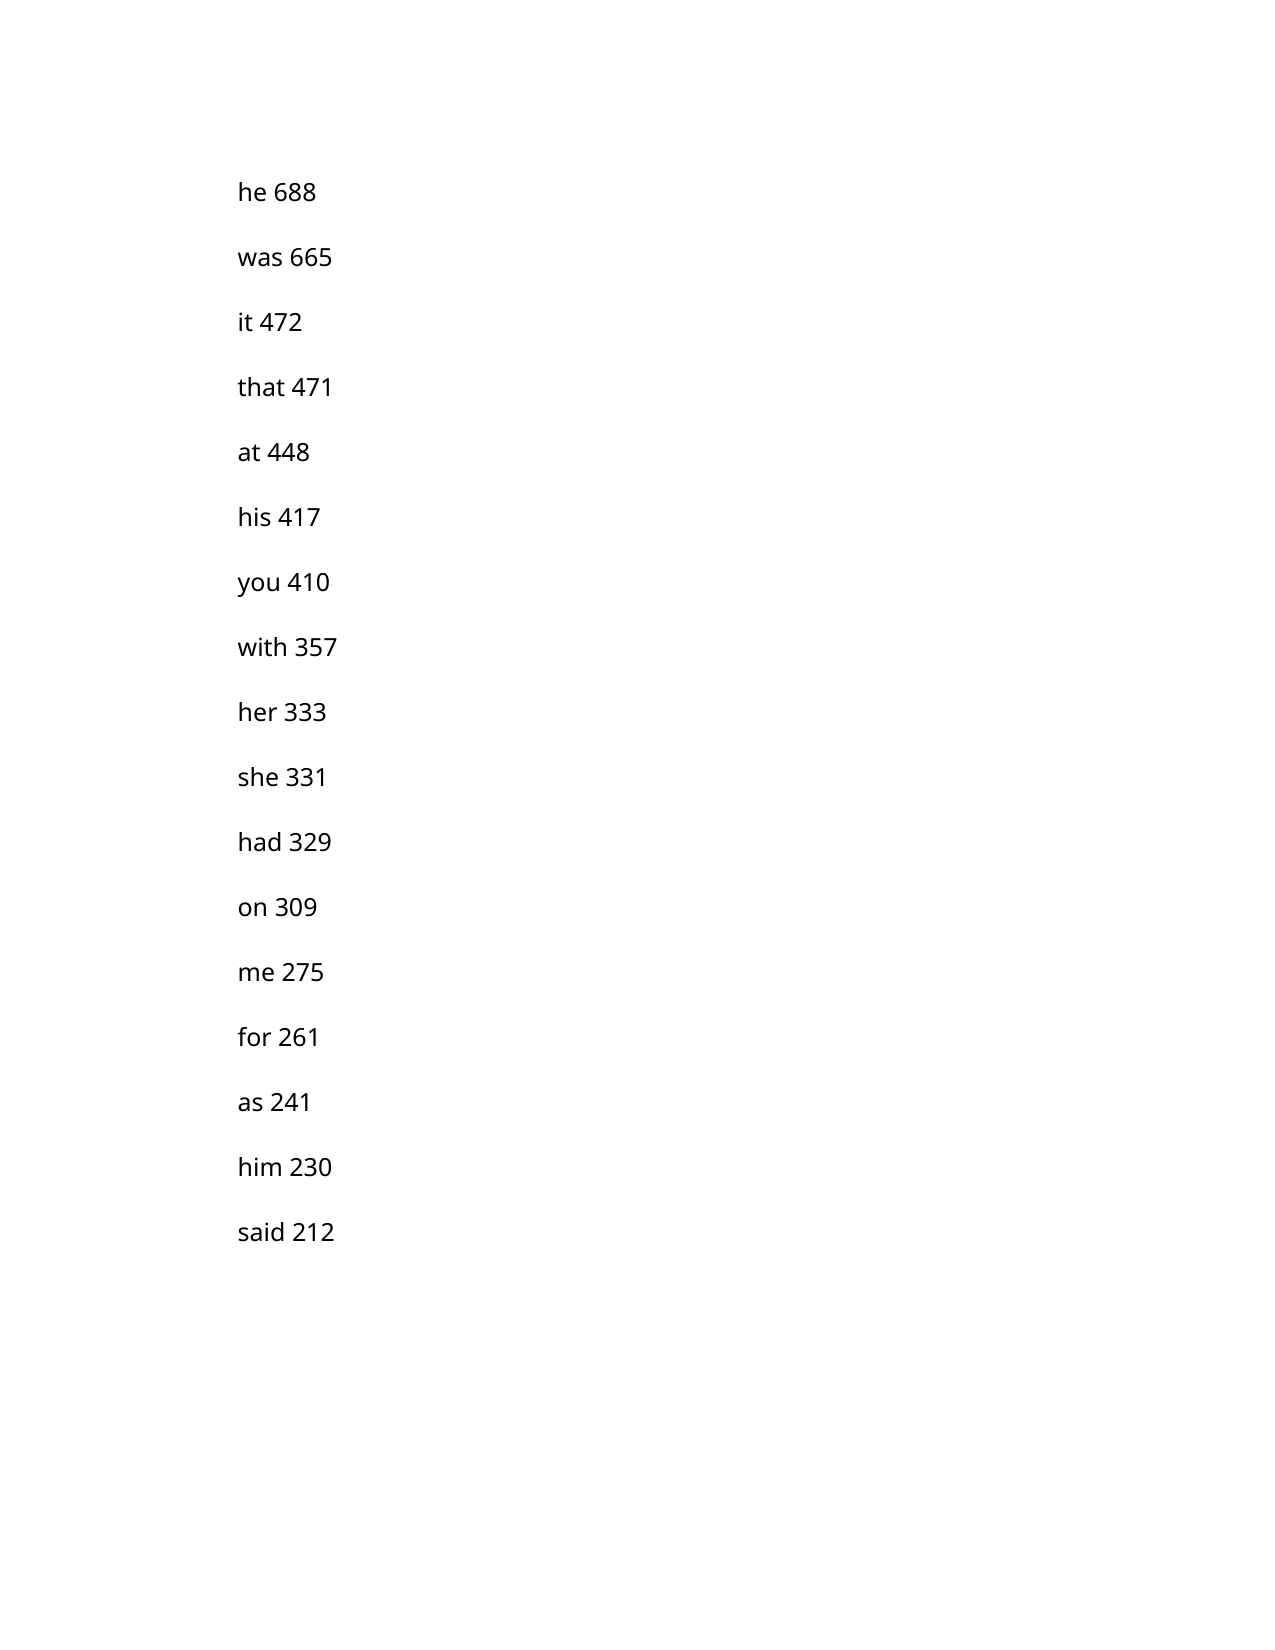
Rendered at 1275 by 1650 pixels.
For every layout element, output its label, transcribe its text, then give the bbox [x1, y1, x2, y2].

text was 665 [237, 224, 1087, 289]
text as 241 [237, 1069, 1087, 1134]
text her 333 [237, 679, 1087, 744]
text you 410 [237, 549, 1087, 614]
text said 212 [237, 1199, 1087, 1264]
text he 688 [237, 159, 1087, 224]
text with 357 [237, 614, 1087, 679]
text me 275 [237, 939, 1087, 1004]
text his 417 [237, 484, 1087, 549]
text that 471 [237, 354, 1087, 419]
text it 472 [237, 289, 1087, 354]
text she 331 [237, 744, 1087, 809]
text on 309 [237, 874, 1087, 939]
text had 329 [237, 809, 1087, 874]
text at 448 [237, 419, 1087, 484]
text for 261 [237, 1004, 1087, 1069]
text him 230 [237, 1134, 1087, 1199]
